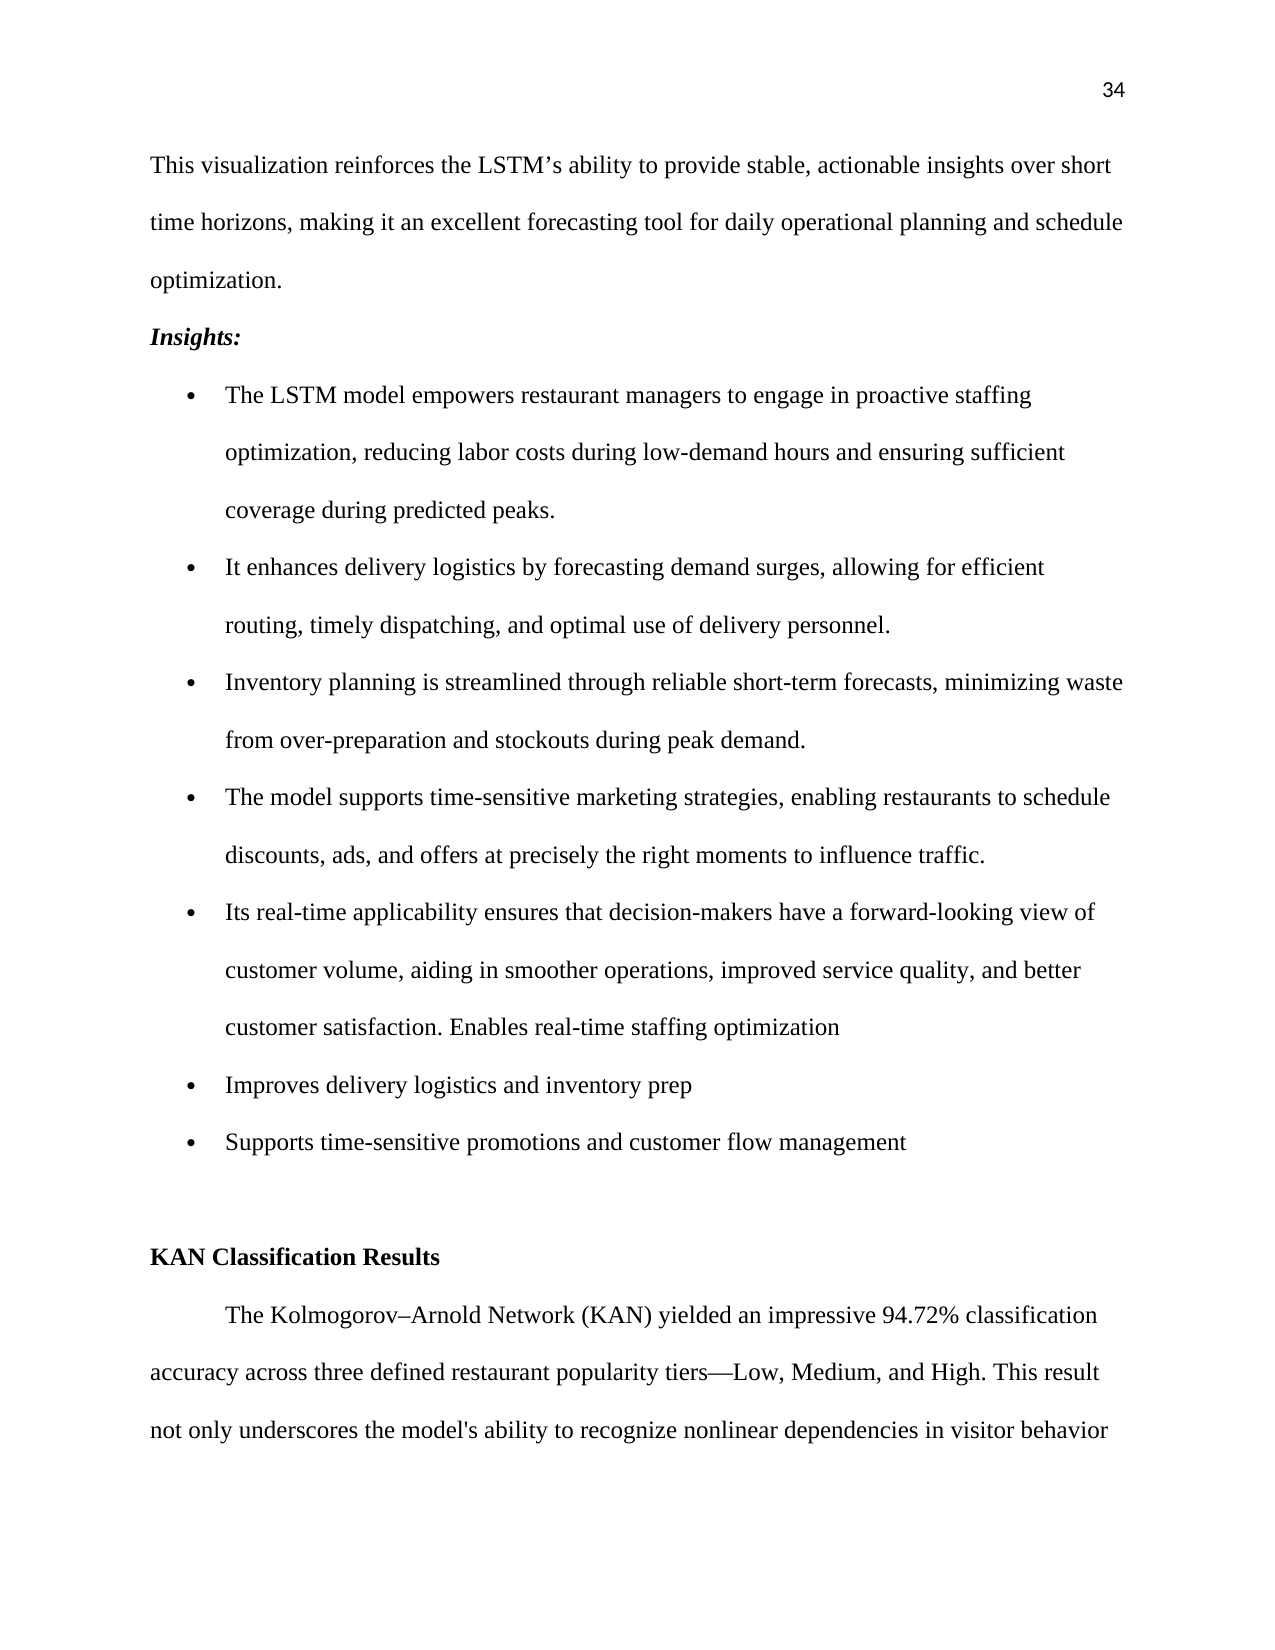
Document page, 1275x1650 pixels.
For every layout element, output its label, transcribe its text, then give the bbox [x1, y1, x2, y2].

list The LSTM model empowers restaurant managers to engage in proactive staffing optimization, reducing labor costs during low-demand hours and ensuring sufficient coverage during predicted peaks. [187, 380, 1125, 524]
list Inventory planning is streamlined through reliable short-term forecasts, minimizing waste from over-preparation and stockouts during peak demand. [187, 667, 1125, 754]
list Supports time-sensitive promotions and customer flow management [187, 1127, 1125, 1156]
list Improves delivery logistics and inventory prep [187, 1070, 1125, 1099]
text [150, 1300, 1125, 1444]
text Insights: [150, 322, 1125, 351]
list The model supports time-sensitive marketing strategies, enabling restaurants to schedule discounts, ads, and offers at precisely the right moments to influence traffic. [187, 782, 1125, 869]
list It enhances delivery logistics by forecasting demand surges, allowing for efficient routing, timely dispatching, and optimal use of delivery personnel. [187, 552, 1125, 639]
text This visualization reinforces the LSTM’s ability to provide stable, actionable insights over short time horizons, making it an excellent forecasting tool for daily operational planning and schedule optimization. [150, 150, 1125, 294]
text KAN Classification Results [150, 1242, 1125, 1271]
list Its real-time applicability ensures that decision-makers have a forward-looking view of customer volume, aiding in smoother operations, improved service quality, and better customer satisfaction. Enables real-time staffing optimization [187, 897, 1125, 1041]
